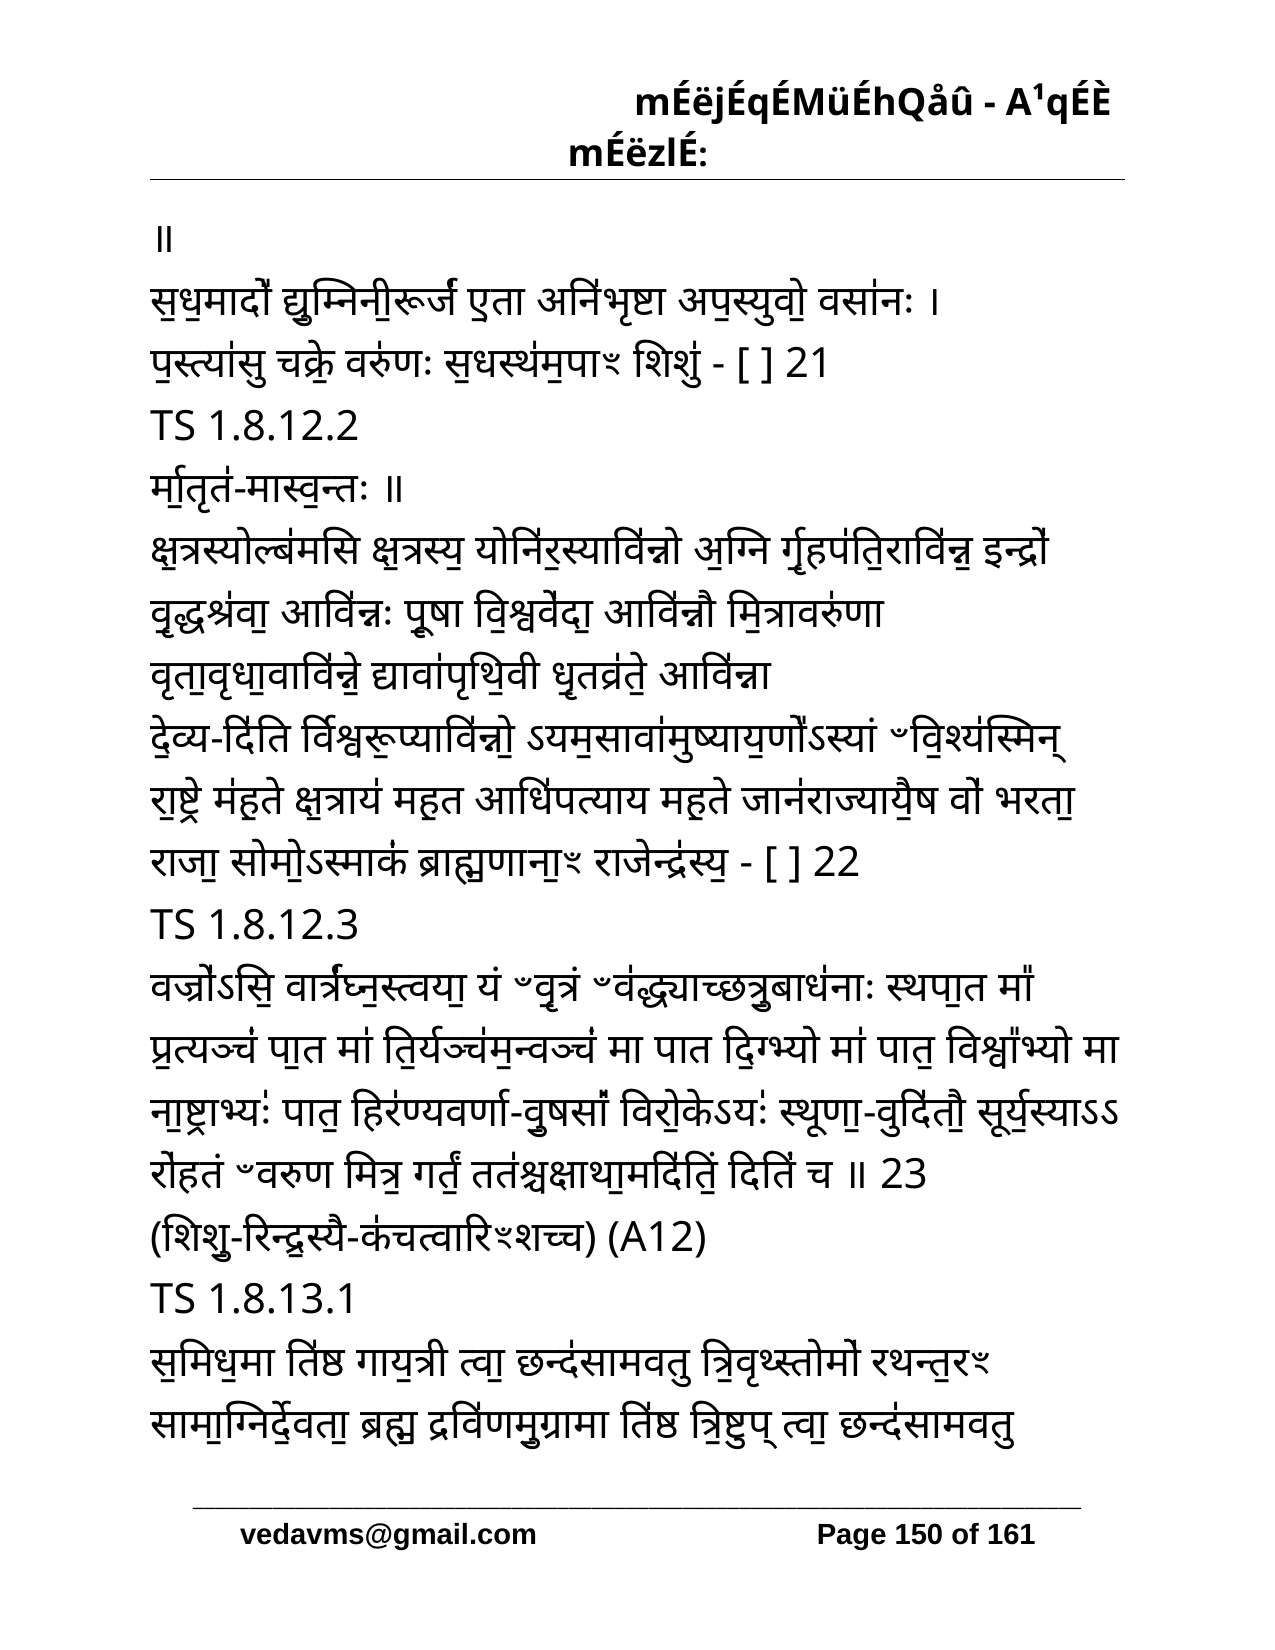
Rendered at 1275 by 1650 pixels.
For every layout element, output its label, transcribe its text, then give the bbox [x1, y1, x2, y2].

text स॒ध॒मादो᳚ द्यु॒म्निनी॒रूर्ज॑ ए॒ता अनि॑भृष्टा अप॒स्युवो॒ वसा॑नः । [150, 271, 1125, 327]
text TS 1.8.12.3 [150, 894, 1125, 951]
text दे॒व्य-दि॑ति र्विश्वरू॒प्यावि॑न्नो॒ ऽयम॒सावा॑मुष्याय॒णो᳚ऽस्यां ꣲवि॒श्य॑स्मिन् [150, 707, 1125, 764]
text (शिशु॒-रिन्द्र॒स्यै-क॑चत्वारिꣳशच्च) (A12) [150, 1207, 1125, 1263]
text प्र॒त्यञ्चं॑ पा॒त मा॑ ति॒र्यञ्च॑म॒न्वञ्चं॑ मा पात दि॒ग्भ्यो मा॑ पात॒ विश्वा᳚भ्यो मा ना॒ष्ट्राभ्यः॑ पात॒ हिर॑ण्यवर्णा-वु॒षसां᳚ विरो॒केऽयः॑ स्थूणा॒-वुदि॑तौ॒ सूर्य॒स्याऽऽ रो॑हतं ꣲवरुण मित्र॒ गर्तं॒ तत॑श्चक्षाथा॒मदि॑तिं॒ दितिं॑ च ॥ 23 [150, 1019, 1125, 1201]
text TS 1.8.12.2 [150, 395, 1125, 452]
text प॒स्त्या॑सु चक्रे॒ वरु॑णः स॒धस्थ॑म॒पाꣳ शिशु॑ - [ ] 21 [150, 333, 1125, 390]
text सामा॒ग्निर्दे॒वता॒ ब्रह्म॒ द्रवि॑णमु॒ग्रामा ति॑ष्ठ त्रि॒ष्टुप् त्वा॒ छन्द॑सामवतु [150, 1394, 1125, 1451]
text रा॒ष्ट्रे म॑ह॒ते क्ष॒त्राय॑ मह॒त आधि॑पत्याय मह॒ते जान॑राज्यायै॒ष वो॑ भरता॒ राजा॒ सोमो॒ऽस्माकं॑ ब्राह्म॒णाना॒ꣳ राजेन्द्र॑स्य॒ - [ ] 22 [150, 770, 1125, 889]
text स॒मिध॒मा ति॑ष्ठ गाय॒त्री त्वा॒ छन्द॑सामवतु त्रि॒वृथ्स्तोमो॑ रथन्त॒रꣳ [150, 1331, 1125, 1388]
text र्मा॒तृत॑-मास्व॒न्तः ॥ [150, 458, 1125, 514]
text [150, 208, 1125, 265]
text वज्रो॑ऽसि॒ वार्त्र॑घ्न॒स्त्वया॒ यं ꣲवृ॒त्रं ꣲव॑द्ध्याच्छत्रु॒बाध॑नाः स्थपा॒त मा᳚ [150, 957, 1125, 1014]
text क्ष॒त्रस्योल्ब॑मसि क्ष॒त्रस्य॒ योनि॑र॒स्यावि॑न्नो अ॒ग्नि र्गृ॒हप॑ति॒रावि॑न्न॒ इन्द्रो॑ वृ॒द्धश्र॑वा॒ आवि॑न्नः पू॒षा वि॒श्ववे॑दा॒ आवि॑न्नौ मि॒त्रावरु॑णा [150, 520, 1125, 639]
text TS 1.8.13.1 [150, 1269, 1125, 1326]
text वृता॒वृधा॒वावि॑न्ने॒ द्यावा॑पृथि॒वी धृ॒तव्र॑ते॒ आवि॑न्ना [150, 645, 1125, 702]
